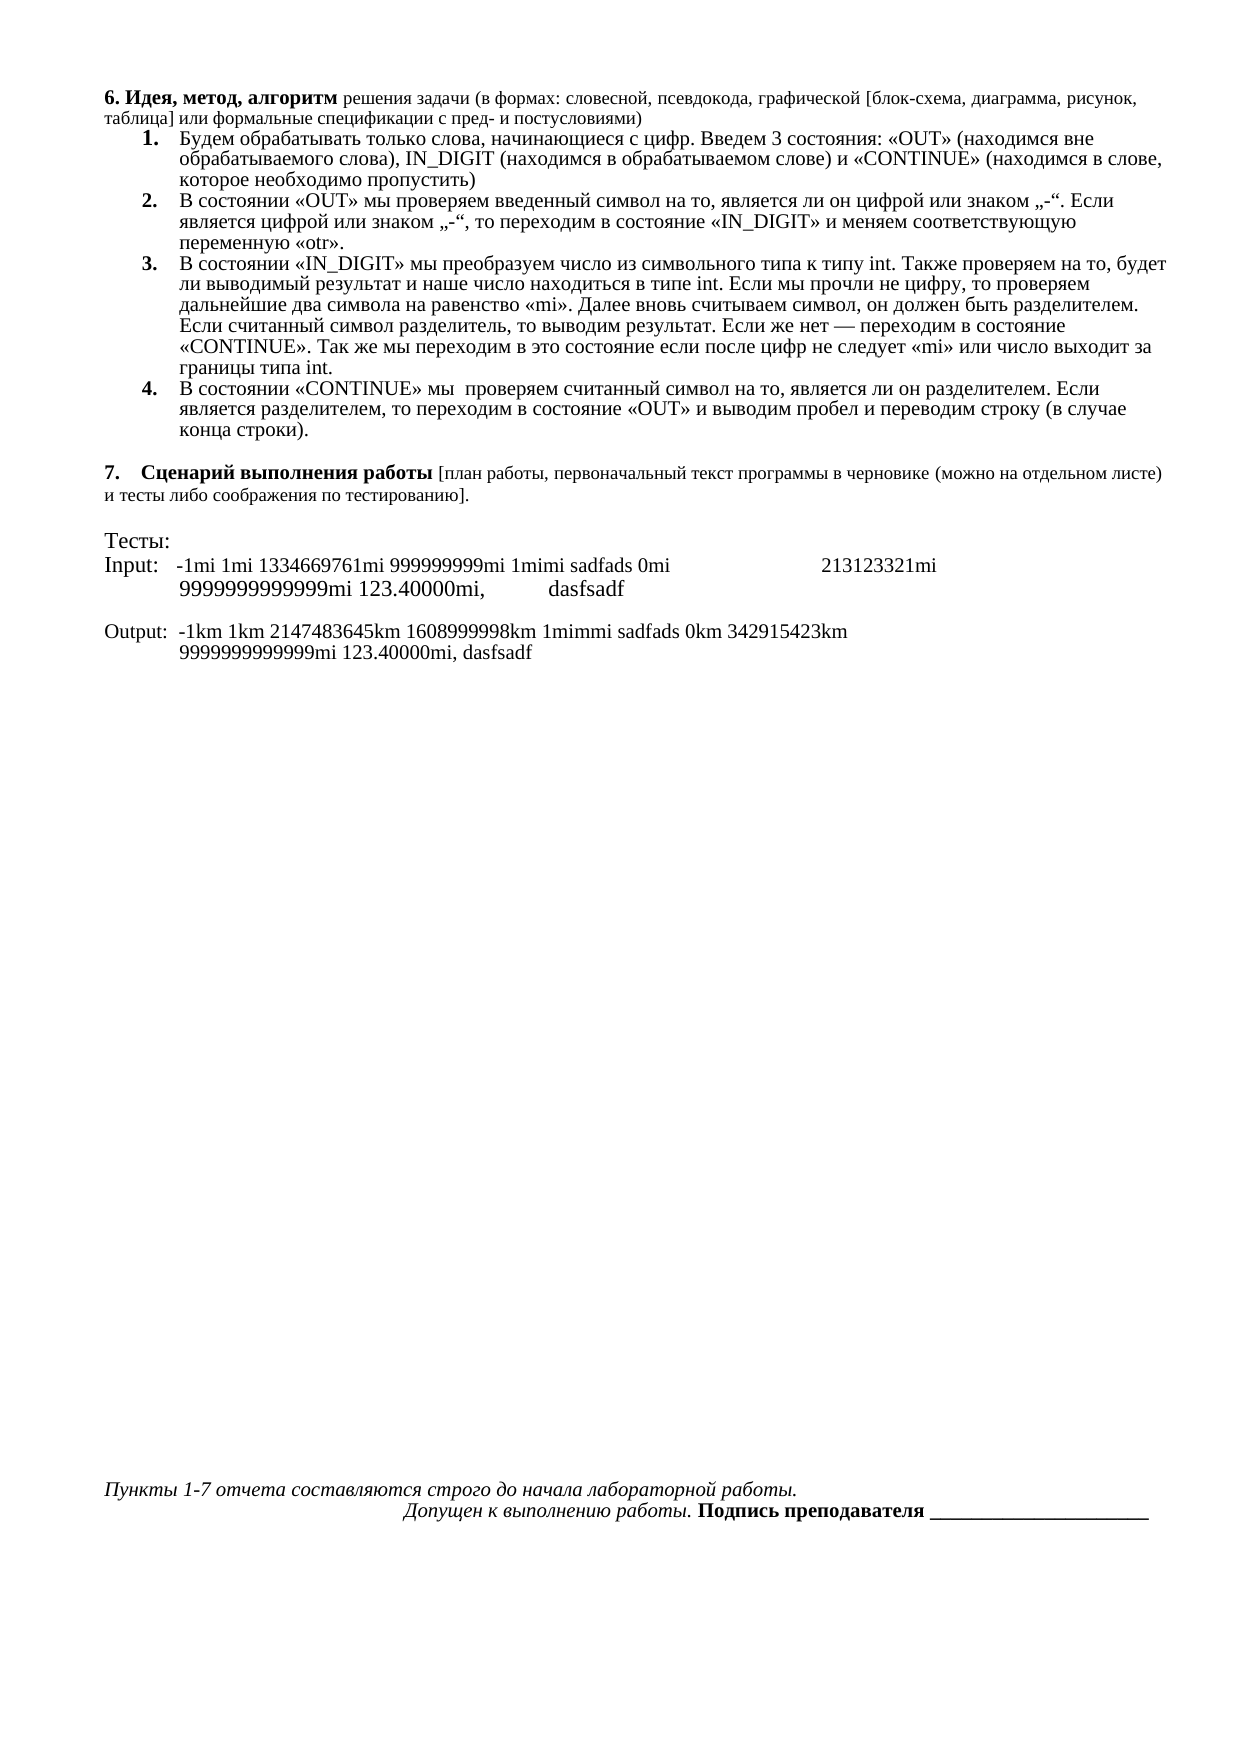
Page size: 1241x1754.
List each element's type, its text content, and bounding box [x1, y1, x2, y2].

text 9999999999999mi 123.40000mi, dasfsadf [104, 643, 1173, 664]
list Будем обрабатывать только слова, начинающиеся с цифр. Введем 3 состояния: «OUT» (находимся вне обрабатываемого слова), IN_DIGIT (находимся в обрабатываемом слове) и «CONTINUE» (находимся в слове, которое необходимо пропустить) [142, 128, 1173, 191]
list В состоянии «CONTINUE» мы проверяем считанный символ на то, является ли он разделителем. Если является разделителем, то переходим в состояние «OUT» и выводим пробел и переводим строку (в случае конца строки). [142, 378, 1173, 441]
list В состоянии «OUT» мы проверяем введенный символ на то, является ли он цифрой или знаком „-“. Если является цифрой или знаком „-“, то переходим в состояние «IN_DIGIT» и меняем соответствующую переменную «otr». [142, 191, 1173, 253]
text 6. Идея, метод, алгоритм решения задачи (в формах: словесной, псевдокода, графической [блок-схема, диаграмма, рисунок, таблица] или формальные спецификации с пред- и постусловиями) [104, 87, 1148, 128]
text Output: -1km 1km 2147483645km 1608999998km 1mimmi sadfads 0km 342915423km [104, 622, 1173, 643]
list Сценарий выполнения работы [план работы, первоначальный текст программы в черновике (можно на отдельном листе) и тесты либо соображения по тестированию]. [104, 462, 1173, 506]
list В состоянии «IN_DIGIT» мы преобразуем число из символьного типа к типу int. Также проверяем на то, будет ли выводимый результат и наше число находиться в типе int. Если мы прочли не цифру, то проверяем дальнейшие два символа на равенство «mi». Далее вновь считываем символ, он должен быть разделителем. Если считанный символ разделитель, то выводим результат. Если же нет — переходим в состояние «CONTINUE». Так же мы переходим в это состояние если после цифр не следует «mi» или число выходит за границы типа int. [142, 253, 1173, 378]
text Input: -1mi 1mi 1334669761mi 999999999mi 1mimi sadfads 0mi 213123321mi [104, 553, 1173, 577]
text Тесты: [104, 529, 1173, 553]
text Допущен к выполнению работы. Подпись преподавателя _____________________ [104, 1501, 1173, 1521]
text Пункты 1-7 отчета составляются строго до начала лабораторной работы. [104, 1476, 1173, 1501]
text 9999999999999mi 123.40000mi, dasfsadf [104, 577, 1173, 601]
